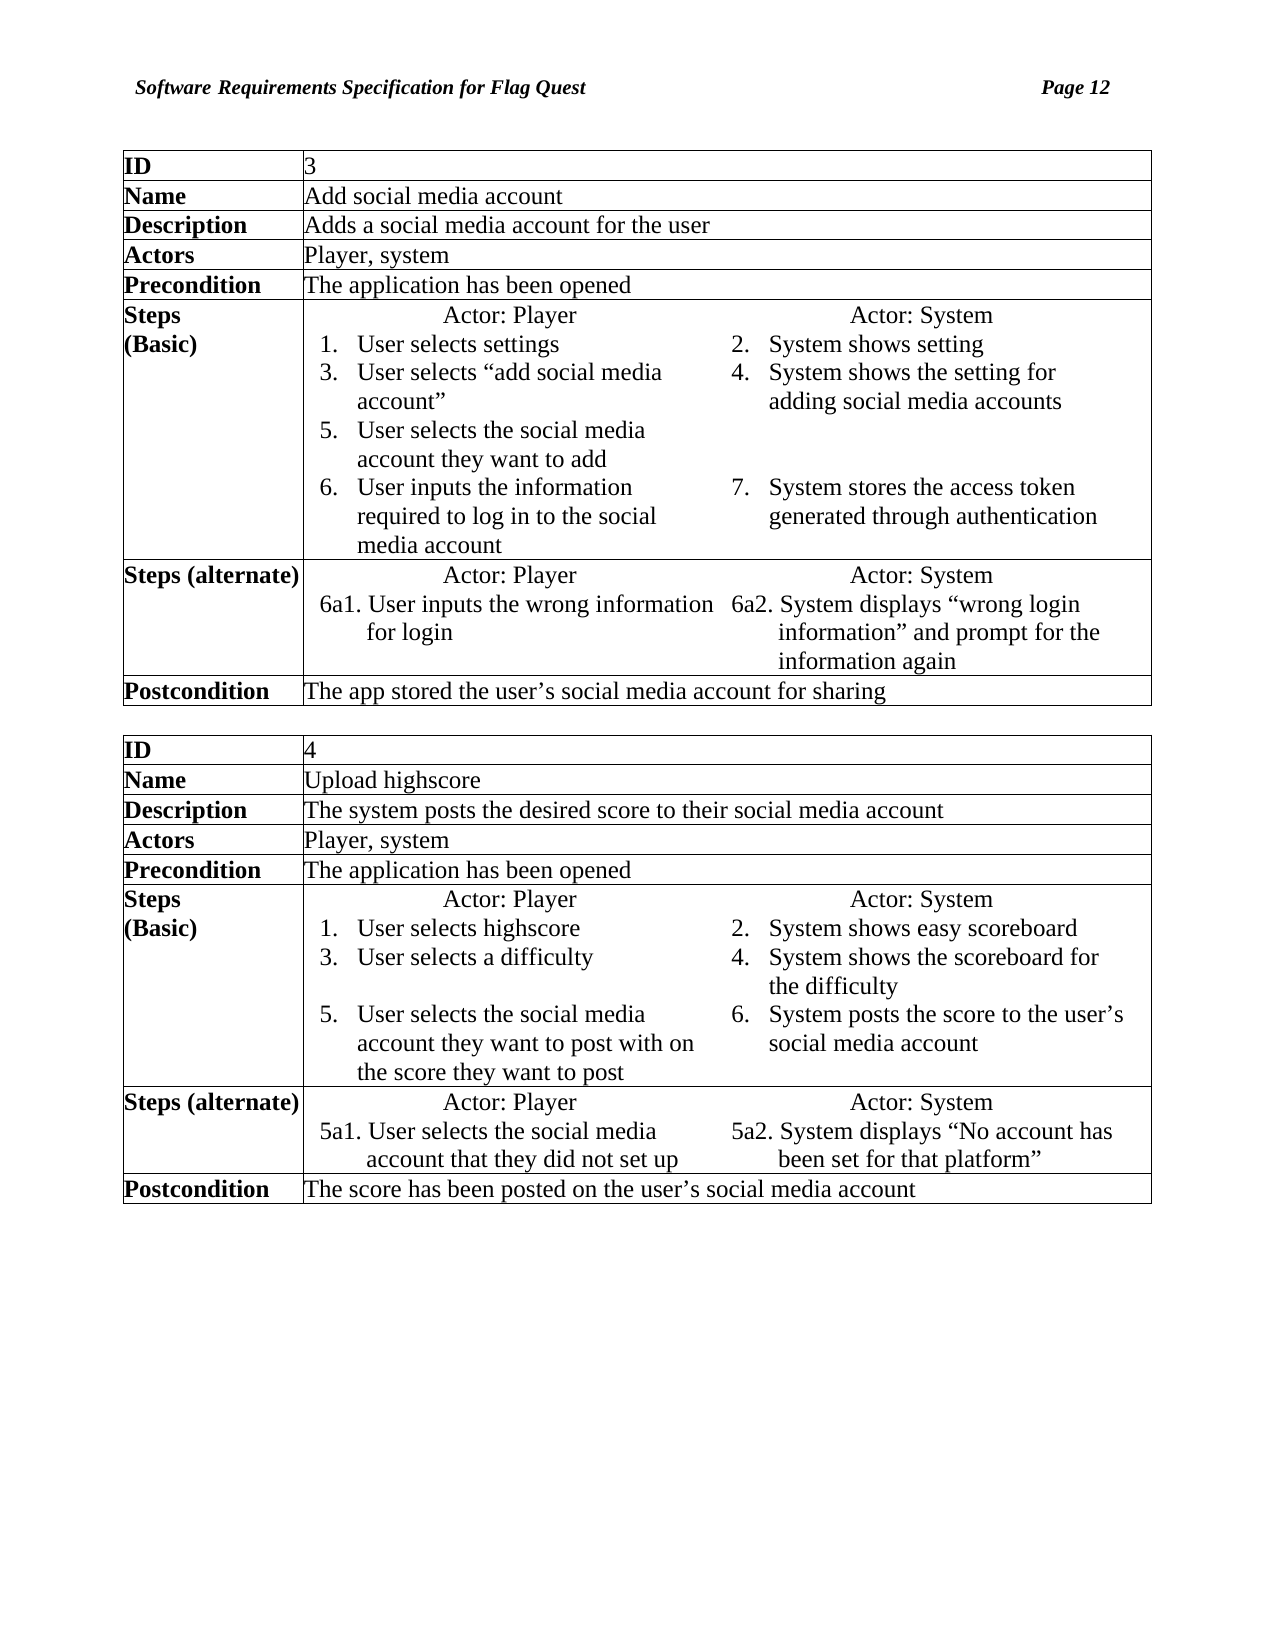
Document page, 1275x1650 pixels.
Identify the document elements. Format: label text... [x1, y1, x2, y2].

table_header ID [124, 151, 303, 180]
table_cell Precondition [124, 855, 303, 883]
table_cell Adds a social media account for the user [304, 211, 1151, 239]
table_cell Player, system [304, 825, 1151, 854]
table_cell Precondition [124, 270, 303, 299]
table_cell Description [124, 211, 303, 239]
table_cell Steps (alternate) [124, 1087, 303, 1173]
table_cell The application has been opened [304, 270, 1151, 299]
table_cell [304, 300, 1151, 559]
table_cell Steps (alternate) [124, 560, 303, 675]
table_cell Steps (Basic) [124, 885, 303, 1086]
table_cell Postcondition [124, 676, 303, 705]
table_cell The system posts the desired score to their social media account [304, 795, 1151, 824]
table_cell [304, 885, 1151, 1086]
table_cell [304, 1087, 1151, 1173]
table_cell The app stored the user’s social media account for sharing [304, 676, 1151, 705]
table_cell Name [124, 765, 303, 794]
table_cell [304, 560, 1151, 675]
table_cell Actors [124, 240, 303, 269]
table_cell Actors [124, 825, 303, 854]
table_cell The application has been opened [304, 855, 1151, 883]
table_cell Add social media account [304, 181, 1151, 209]
table_cell The score has been posted on the user’s social media account [304, 1174, 1151, 1203]
table_header 4 [304, 736, 1151, 764]
table_cell Upload highscore [304, 765, 1151, 794]
table_header ID [124, 736, 303, 764]
table_cell Name [124, 181, 303, 209]
table_cell Player, system [304, 240, 1151, 269]
table_cell Description [124, 795, 303, 824]
table_cell Steps (Basic) [124, 300, 303, 559]
table_cell Postcondition [124, 1174, 303, 1203]
table_header 3 [304, 151, 1151, 180]
